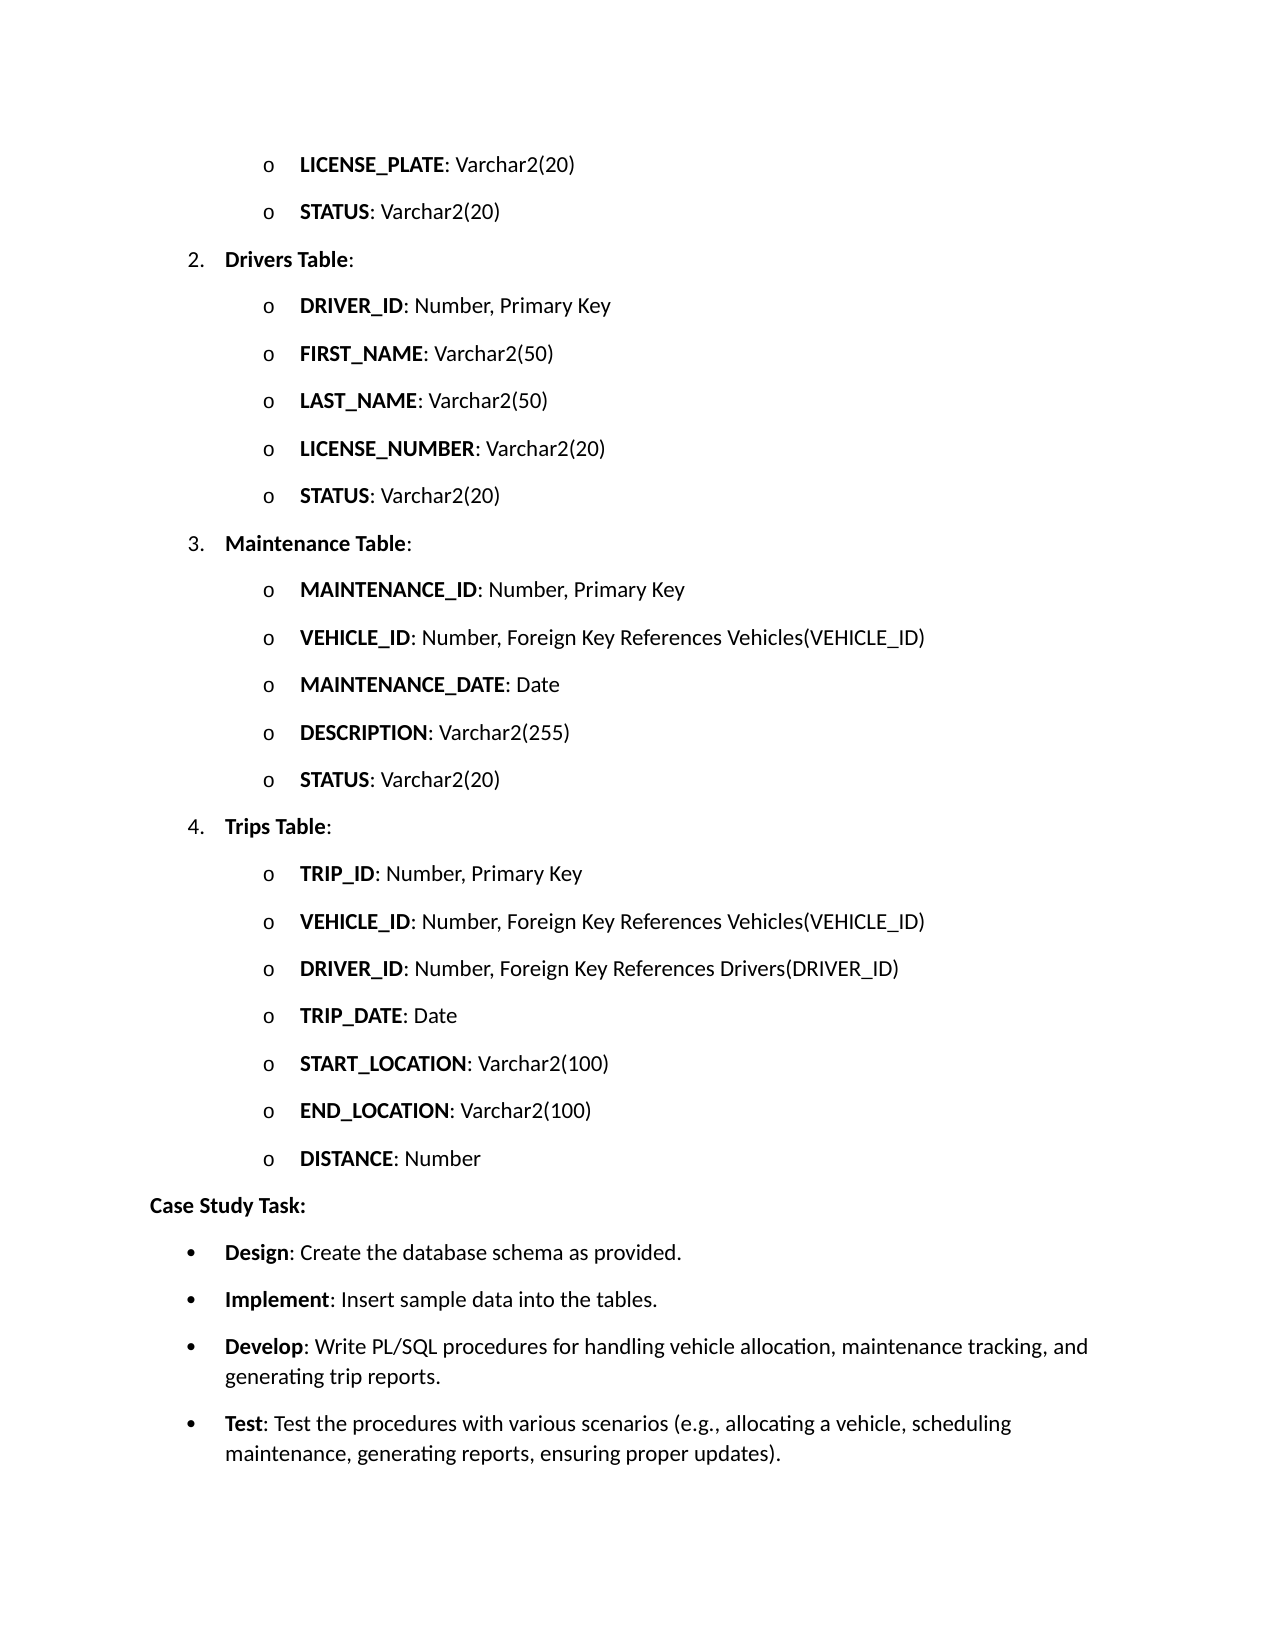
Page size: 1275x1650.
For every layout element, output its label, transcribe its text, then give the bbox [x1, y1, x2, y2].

list DRIVER_ID: Number, Foreign Key References Drivers(DRIVER_ID) [262, 954, 1125, 983]
list FIRST_NAME: Varchar2(50) [262, 339, 1125, 368]
list Test: Test the procedures with various scenarios (e.g., allocating a vehicle, scheduling maintenance, generating reports, ensuring proper updates). [187, 1409, 1125, 1467]
list MAINTENANCE_ID: Number, Primary Key [262, 576, 1125, 604]
list START_LOCATION: Varchar2(100) [262, 1049, 1125, 1077]
list LAST_NAME: Varchar2(50) [262, 386, 1125, 415]
list LICENSE_PLATE: Varchar2(20) [262, 150, 1125, 178]
list DISTANCE: Number [262, 1144, 1125, 1172]
list STATUS: Varchar2(20) [262, 197, 1125, 226]
list Design: Create the database schema as provided. [187, 1238, 1125, 1266]
list STATUS: Varchar2(20) [262, 481, 1125, 510]
list VEHICLE_ID: Number, Foreign Key References Vehicles(VEHICLE_ID) [262, 907, 1125, 935]
list Maintenance Table: [187, 529, 1125, 557]
list TRIP_DATE: Date [262, 1002, 1125, 1030]
list TRIP_ID: Number, Primary Key [262, 859, 1125, 888]
list STATUS: Varchar2(20) [262, 765, 1125, 794]
list MAINTENANCE_DATE: Date [262, 670, 1125, 699]
list Trips Table: [187, 812, 1125, 841]
list DRIVER_ID: Number, Primary Key [262, 292, 1125, 320]
list DESCRIPTION: Varchar2(255) [262, 718, 1125, 746]
list END_LOCATION: Varchar2(100) [262, 1096, 1125, 1125]
text Case Study Task: [150, 1191, 1125, 1219]
list Drivers Table: [187, 245, 1125, 273]
list Implement: Insert sample data into the tables. [187, 1285, 1125, 1313]
list LICENSE_NUMBER: Varchar2(20) [262, 434, 1125, 462]
list Develop: Write PL/SQL procedures for handling vehicle allocation, maintenance tracking, and generating trip reports. [187, 1332, 1125, 1390]
list VEHICLE_ID: Number, Foreign Key References Vehicles(VEHICLE_ID) [262, 623, 1125, 651]
